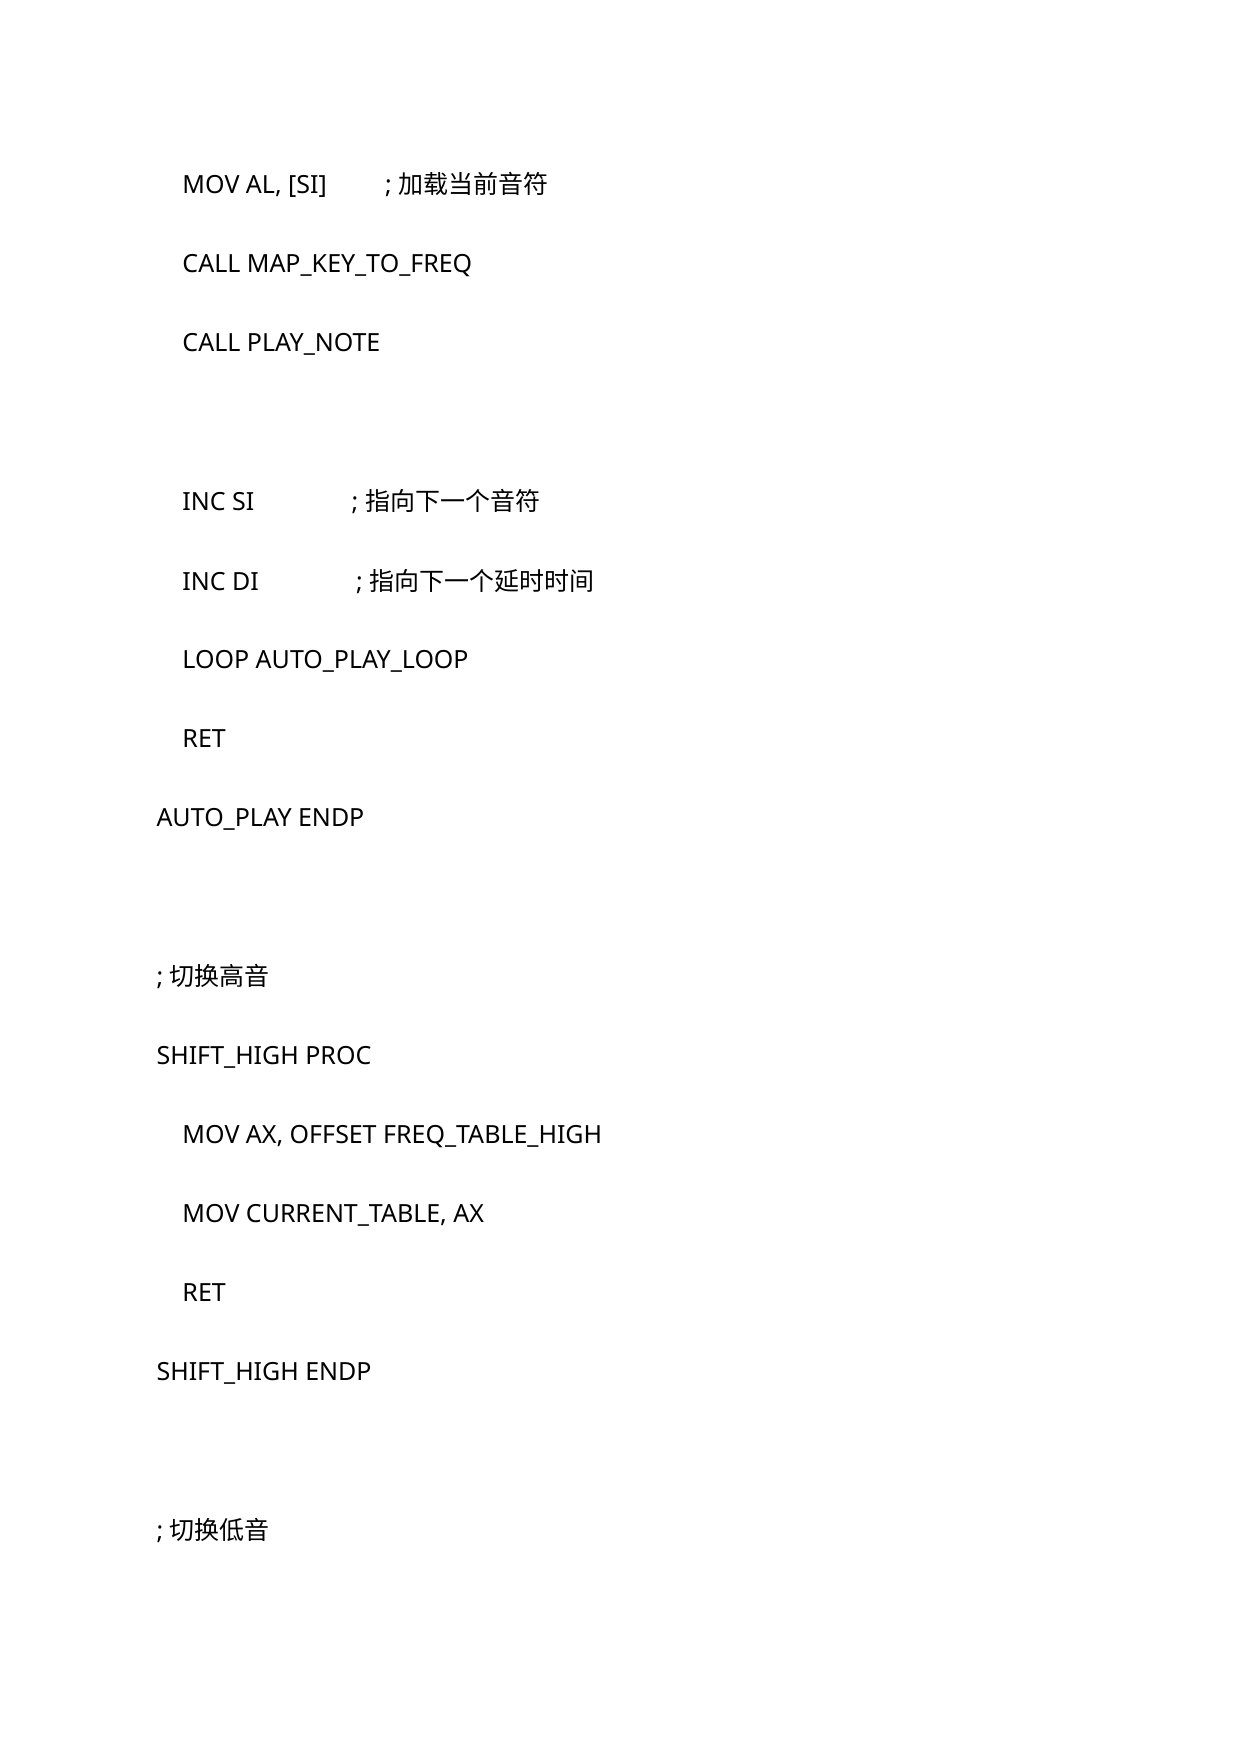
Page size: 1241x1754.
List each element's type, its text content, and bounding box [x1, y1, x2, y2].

text SHIFT_HIGH PROC [156, 1021, 1074, 1088]
text ; 切换低音 [156, 1495, 1074, 1562]
text RET [156, 1258, 1074, 1325]
text AUTO_PLAY ENDP [156, 783, 1074, 851]
text LOOP AUTO_PLAY_LOOP [156, 625, 1074, 692]
text RET [156, 704, 1074, 771]
text INC DI ; 指向下一个延时时间 [156, 545, 1074, 613]
text MOV AL, [SI] ; 加载当前音符 [156, 149, 1074, 217]
text SHIFT_HIGH ENDP [156, 1337, 1074, 1404]
text MOV AX, OFFSET FREQ_TABLE_HIGH [156, 1100, 1074, 1167]
text CALL PLAY_NOTE [156, 308, 1074, 375]
text ; 切换高音 [156, 941, 1074, 1009]
text CALL MAP_KEY_TO_FREQ [156, 229, 1074, 296]
text INC SI ; 指向下一个音符 [156, 466, 1074, 533]
text MOV CURRENT_TABLE, AX [156, 1179, 1074, 1246]
